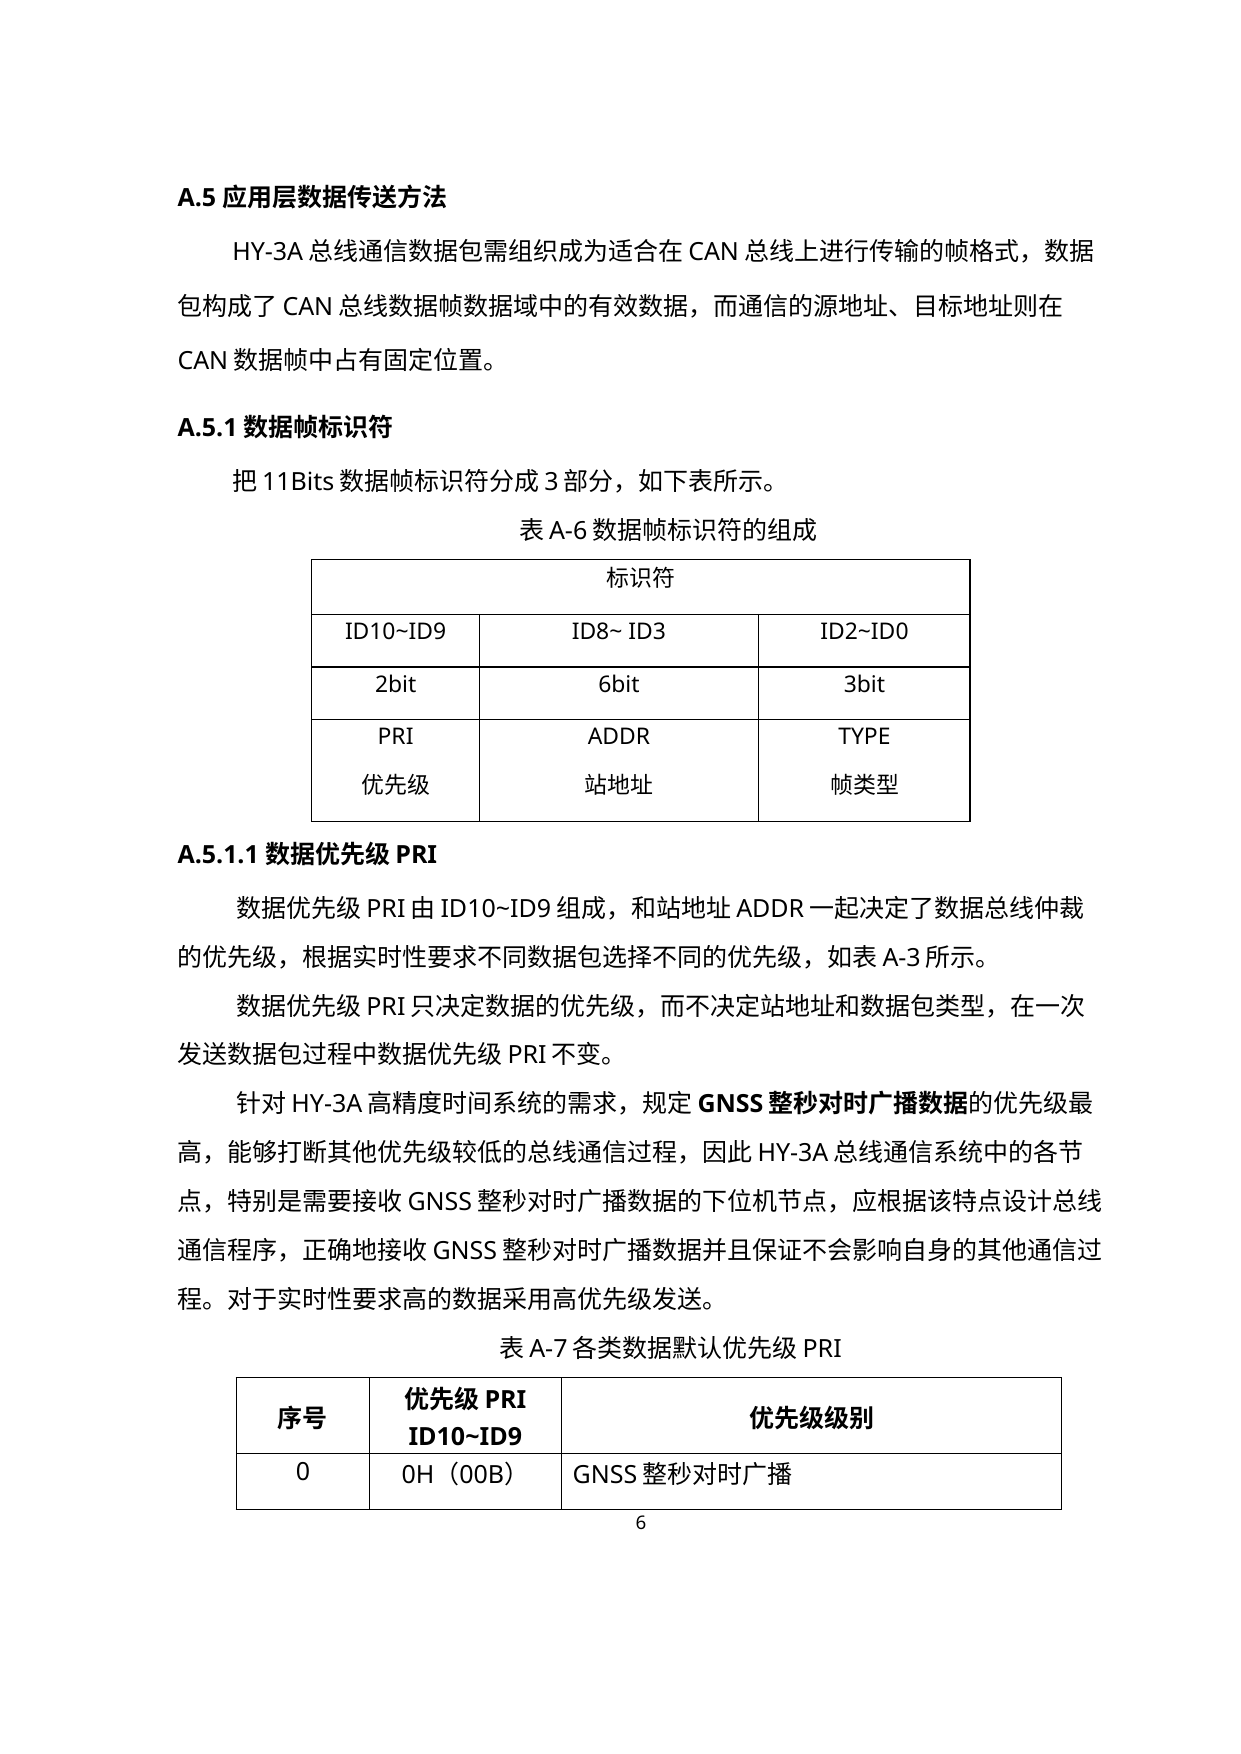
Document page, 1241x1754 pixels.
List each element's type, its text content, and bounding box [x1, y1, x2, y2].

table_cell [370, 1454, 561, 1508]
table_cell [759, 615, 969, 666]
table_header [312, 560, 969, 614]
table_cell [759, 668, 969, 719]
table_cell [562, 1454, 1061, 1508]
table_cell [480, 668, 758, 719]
subtitle A.5 应用层数据传送方法 [177, 177, 1104, 213]
text 把11Bits数据帧标识符分成3部分，如下表所示。 [177, 462, 1104, 498]
subtitle A.5.1 数据帧标识符 [177, 407, 1104, 443]
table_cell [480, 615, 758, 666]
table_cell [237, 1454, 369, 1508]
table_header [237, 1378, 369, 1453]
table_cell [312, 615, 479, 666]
text A.5.1.1 数据优先级PRI [177, 834, 1104, 870]
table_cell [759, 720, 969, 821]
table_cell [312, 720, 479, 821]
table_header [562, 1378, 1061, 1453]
text 针对HY-3A高精度时间系统的需求，规定GNSS整秒对时广播数据的优先级最高，能够打断其他优先级较低的总线通信过程，因此HY-3A总线通信系统中的各节点，特别是需要接收GNSS整秒对时广播数据的下位机节点，应根据该特点设计总线通信程序，正确地接收GNSS整秒对时广播数据并且保证不会影响自身的其他通信过程。对于实时性要求高的数据采用高优先级发送。 [177, 1084, 1104, 1316]
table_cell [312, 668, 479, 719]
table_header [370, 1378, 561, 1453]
text 数据优先级PRI由ID10~ID9组成，和站地址ADDR一起决定了数据总线仲裁的优先级，根据实时性要求不同数据包选择不同的优先级，如表A-3所示。 [177, 888, 1104, 973]
text 表A-7各类数据默认优先级PRI [177, 1328, 1104, 1364]
text 数据优先级PRI只决定数据的优先级，而不决定站地址和数据包类型，在一次发送数据包过程中数据优先级PRI不变。 [177, 986, 1104, 1071]
text HY-3A总线通信数据包需组织成为适合在CAN总线上进行传输的帧格式，数据包构成了CAN总线数据帧数据域中的有效数据，而通信的源地址、目标地址则在CAN数据帧中占有固定位置。 [177, 232, 1104, 377]
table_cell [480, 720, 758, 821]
text 表A-6数据帧标识符的组成 [177, 510, 1104, 547]
